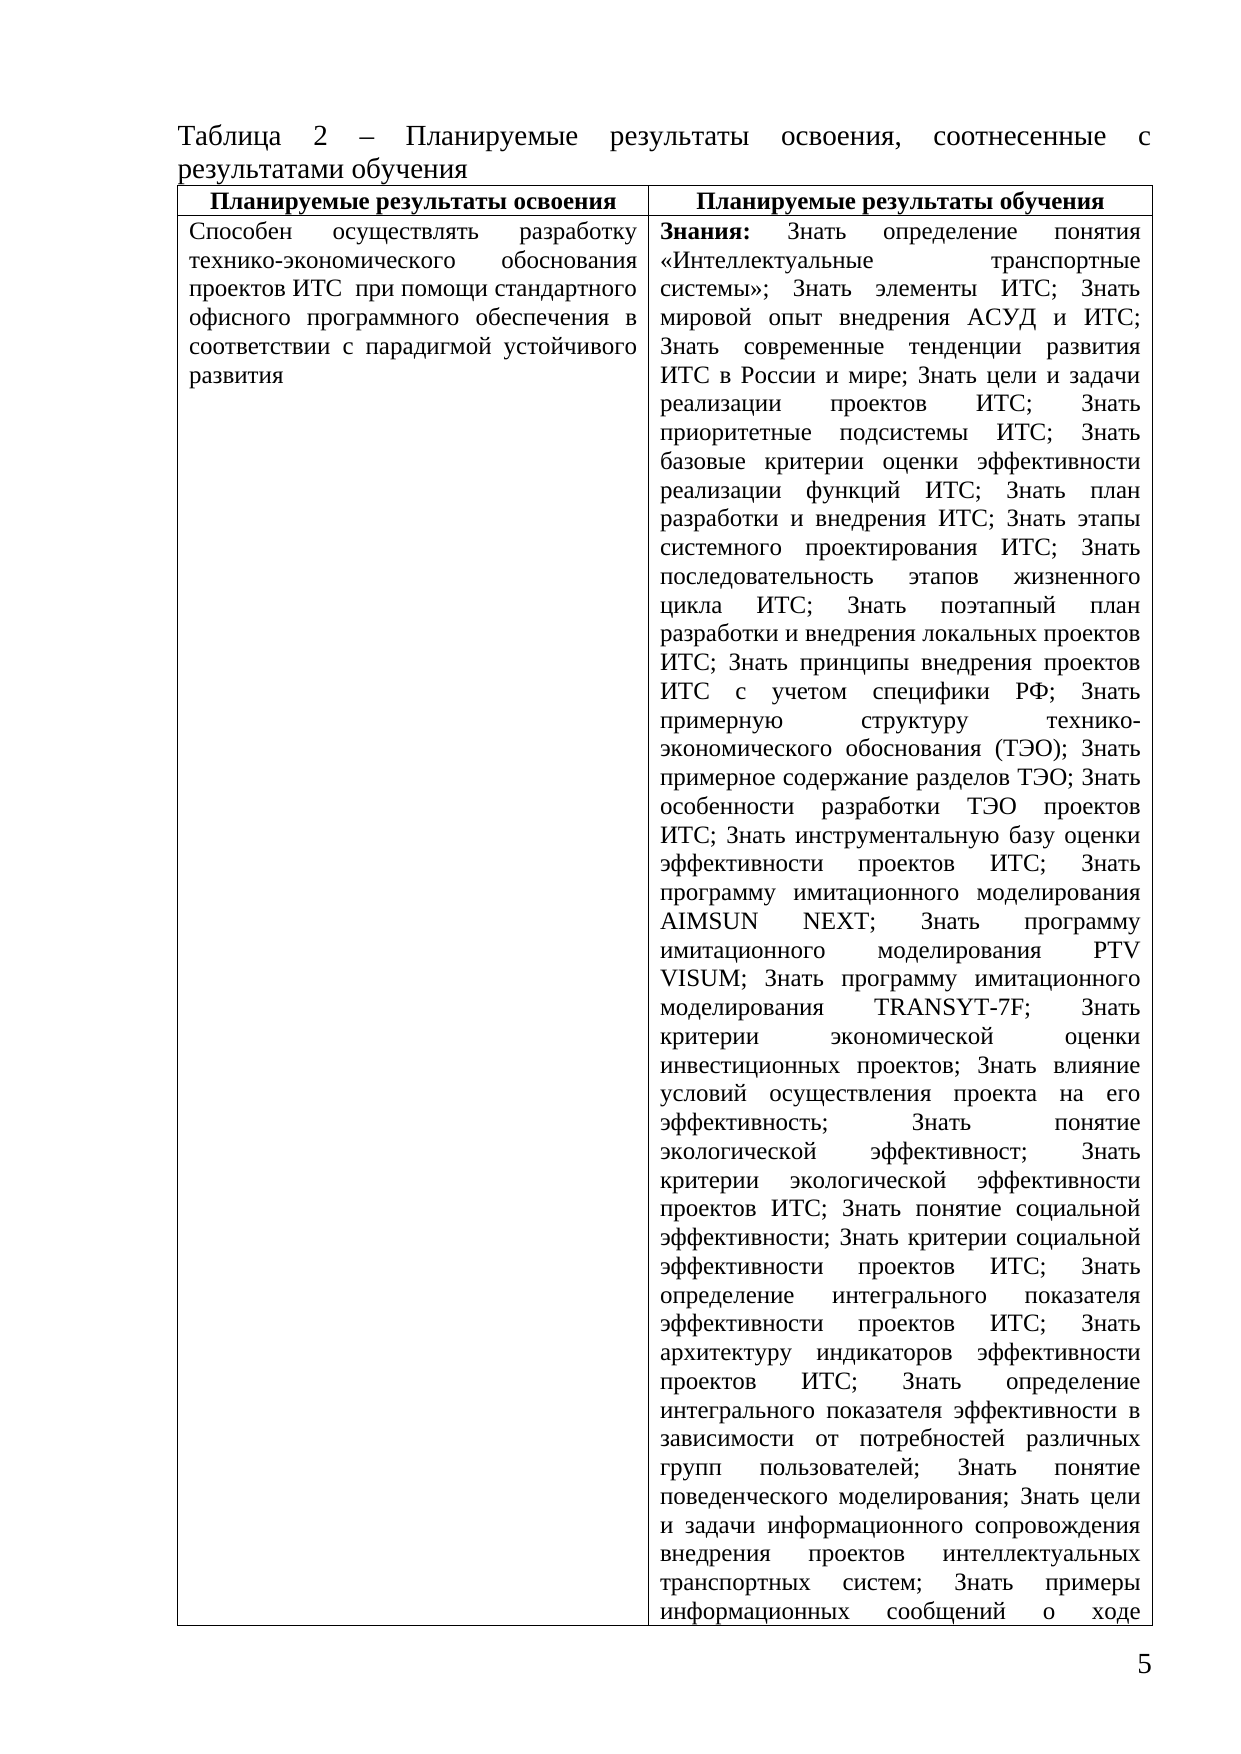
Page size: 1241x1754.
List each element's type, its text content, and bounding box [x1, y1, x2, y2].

table_header Планируемые результаты освоения [178, 186, 648, 215]
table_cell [649, 216, 1152, 1625]
table_header Планируемые результаты обучения [649, 186, 1152, 215]
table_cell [178, 216, 648, 1625]
text Таблица 2 – Планируемые результаты освоения, соотнесенные с результатами обучения [177, 118, 1152, 185]
